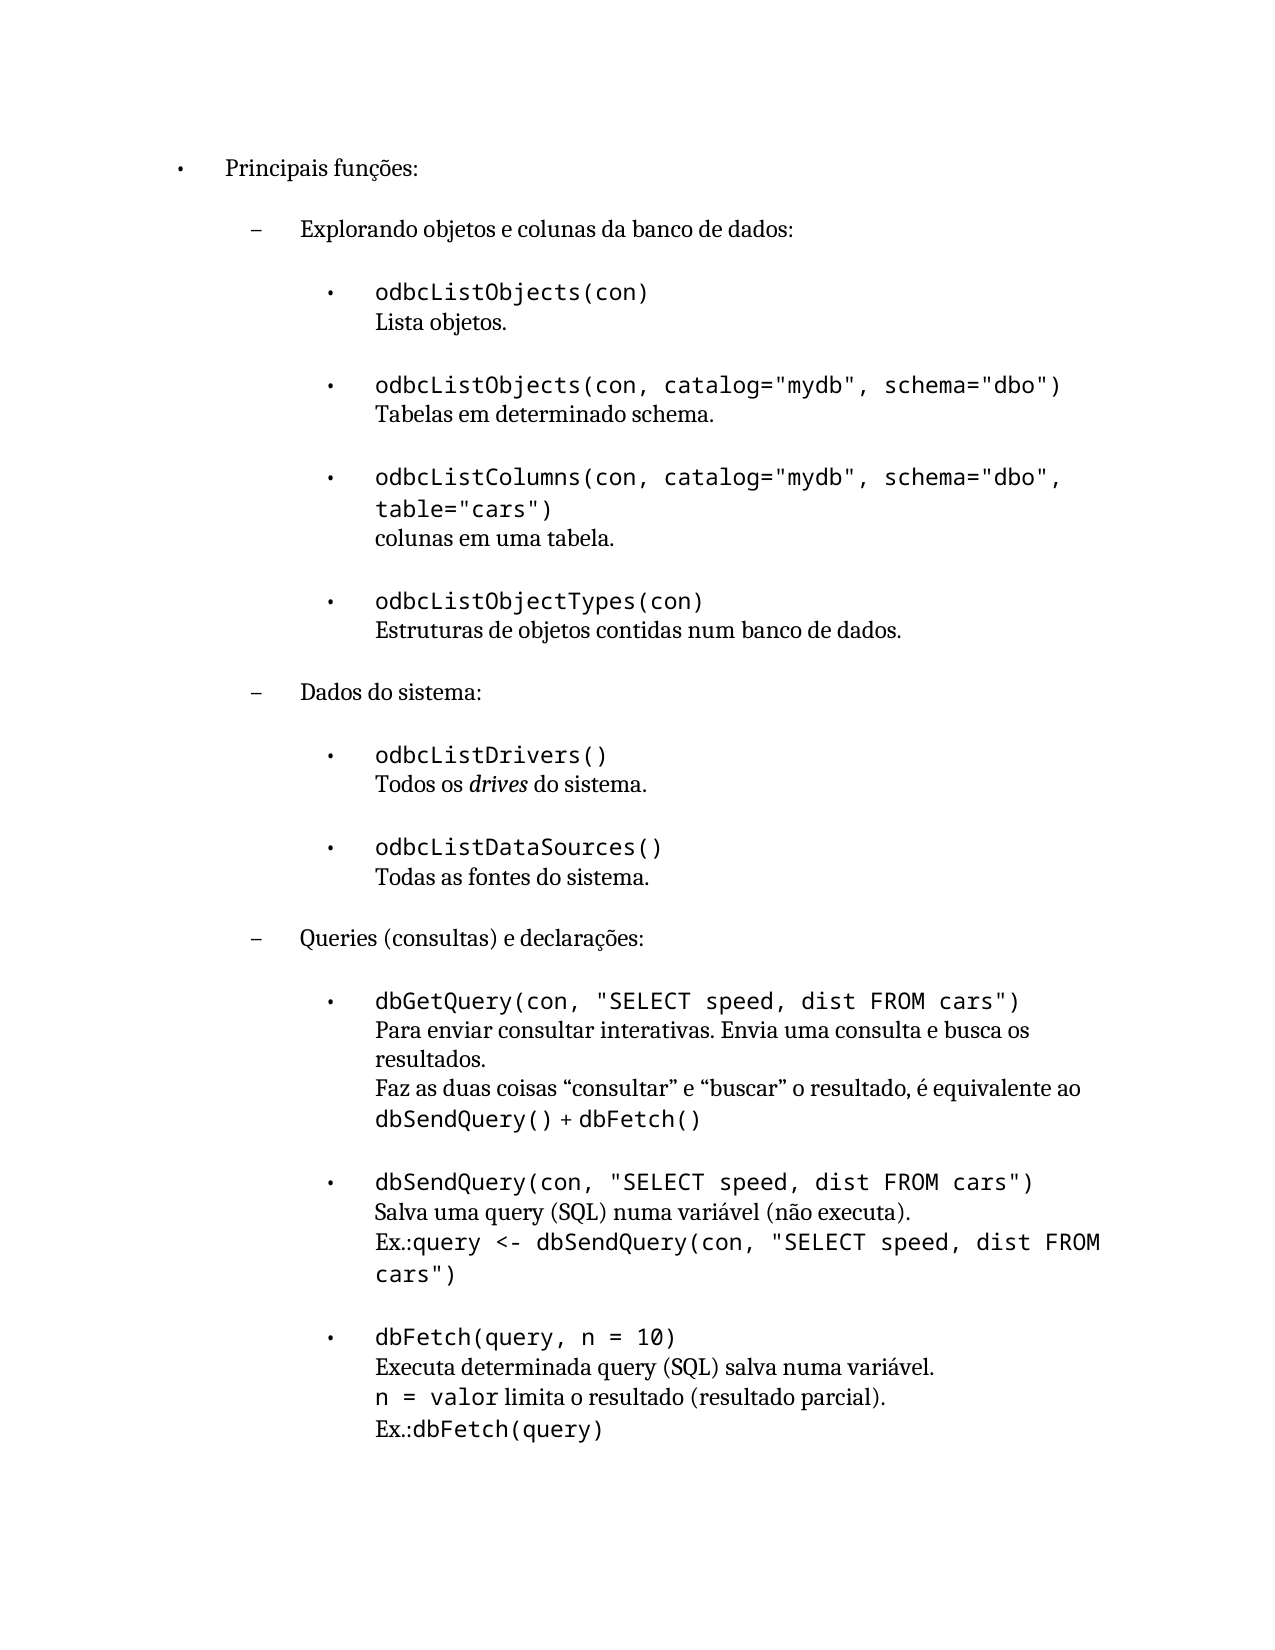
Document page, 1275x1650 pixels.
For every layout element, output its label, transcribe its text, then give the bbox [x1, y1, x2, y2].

list Queries (consultas) e declarações: [250, 924, 1125, 981]
list dbGetQuery(con, "SELECT speed, dist FROM cars") Para enviar consultar interativas. Envia uma consulta e busca os resultados. Faz as duas coisas “consultar” e “buscar” o resultado, é equivalente ao dbSendQuery() + dbFetch() [325, 985, 1125, 1162]
list dbFetch(query, n = 10) Executa determinada query (SQL) salva numa variável. n = valor limita o resultado (resultado parcial). Ex.:dbFetch(query) [325, 1321, 1125, 1472]
list Dados do sistema: [250, 677, 1125, 735]
list odbcListObjects(con, catalog="mydb", schema="dbo") Tabelas em determinado schema. [325, 369, 1125, 457]
list odbcListDrivers() Todos os drives do sistema. [325, 739, 1125, 827]
list odbcListObjects(con) Lista objetos. [325, 276, 1125, 365]
list Principais funções: [175, 154, 1125, 211]
list Explorando objetos e colunas da banco de dados: [250, 215, 1125, 272]
list dbSendQuery(con, "SELECT speed, dist FROM cars") Salva uma query (SQL) numa variável (não executa). Ex.:query <- dbSendQuery(con, "SELECT speed, dist FROM cars") [325, 1166, 1125, 1317]
list odbcListColumns(con, catalog="mydb", schema="dbo", table="cars") colunas em uma tabela. [325, 461, 1125, 581]
list odbcListObjectTypes(con) Estruturas de objetos contidas num banco de dados. [325, 585, 1125, 674]
list odbcListDataSources() Todas as fontes do sistema. [325, 831, 1125, 920]
